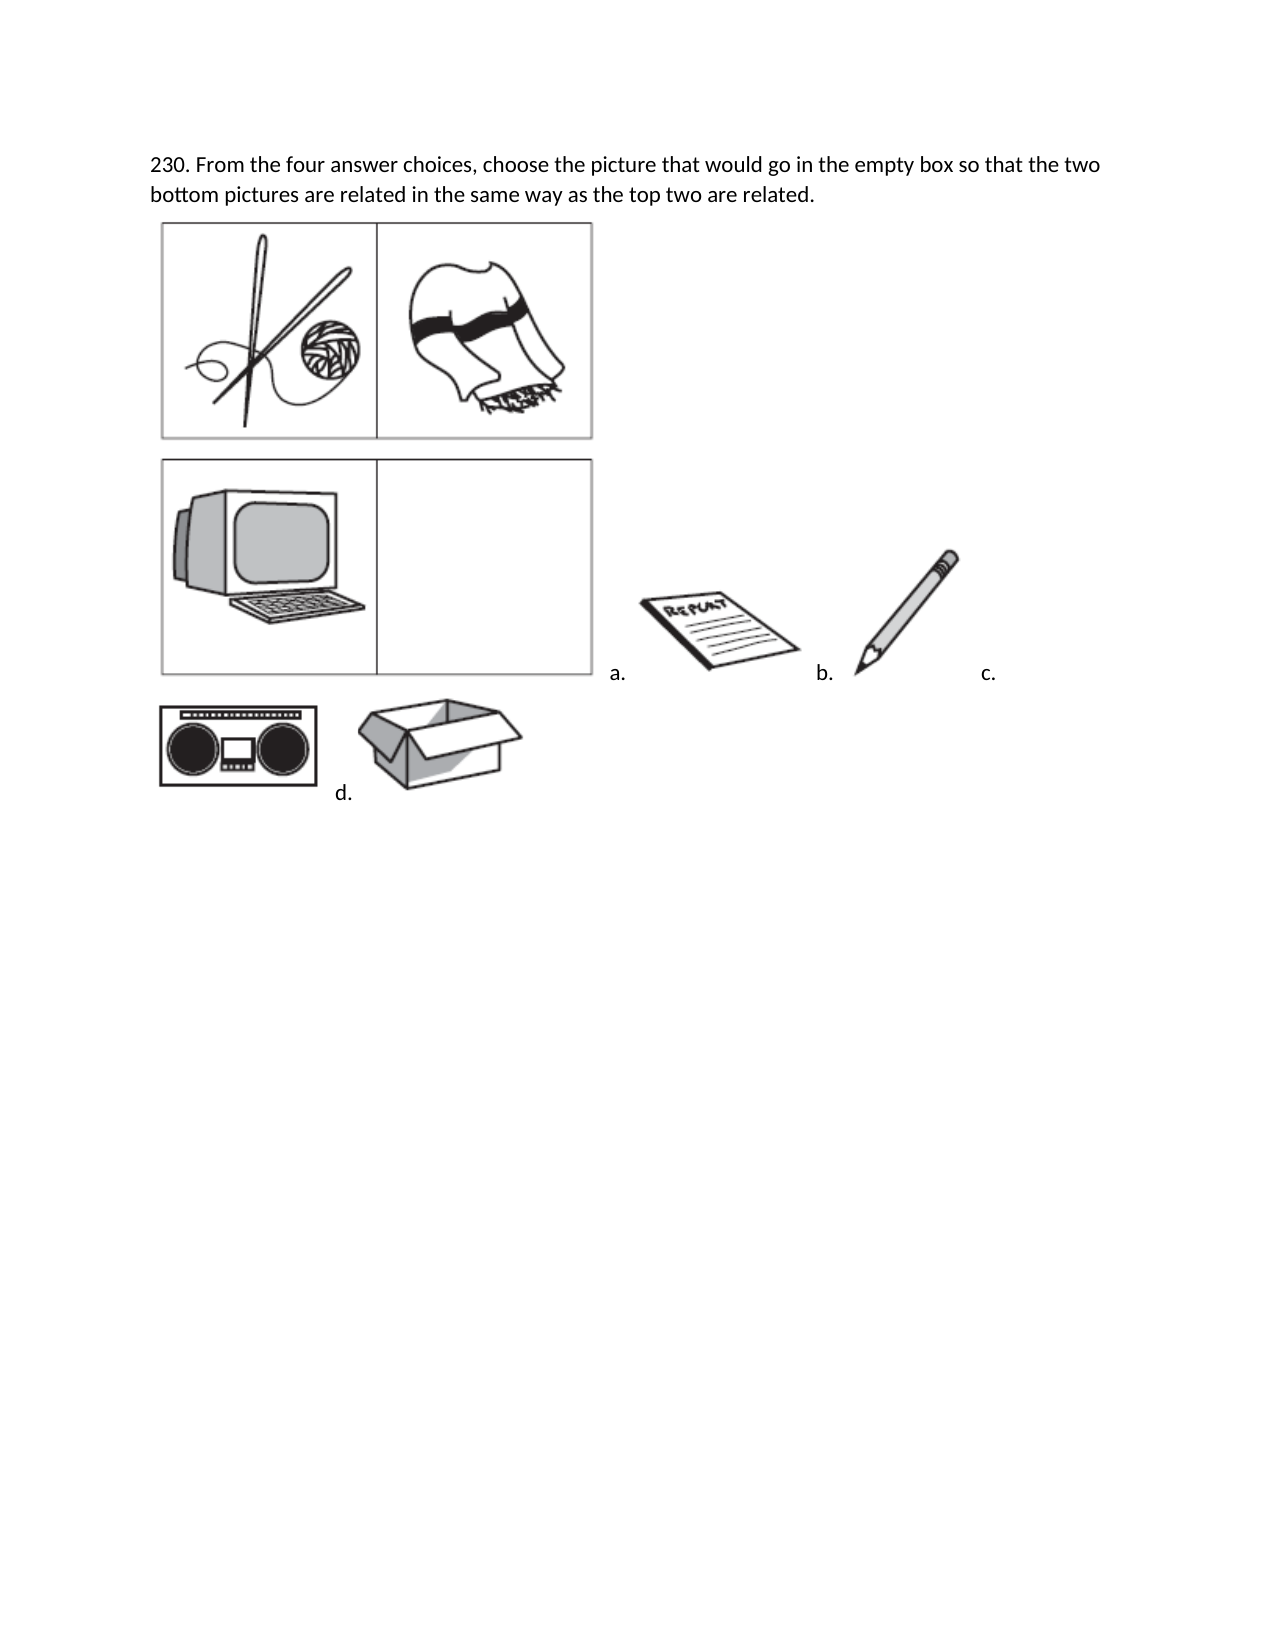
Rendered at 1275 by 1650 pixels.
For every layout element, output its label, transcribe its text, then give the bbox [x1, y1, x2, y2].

text 230. From the four answer choices, choose the picture that would go in the empty box so that the two bottom pictures are related in the same way as the top two are related. a. b. c. d. [150, 150, 1125, 807]
